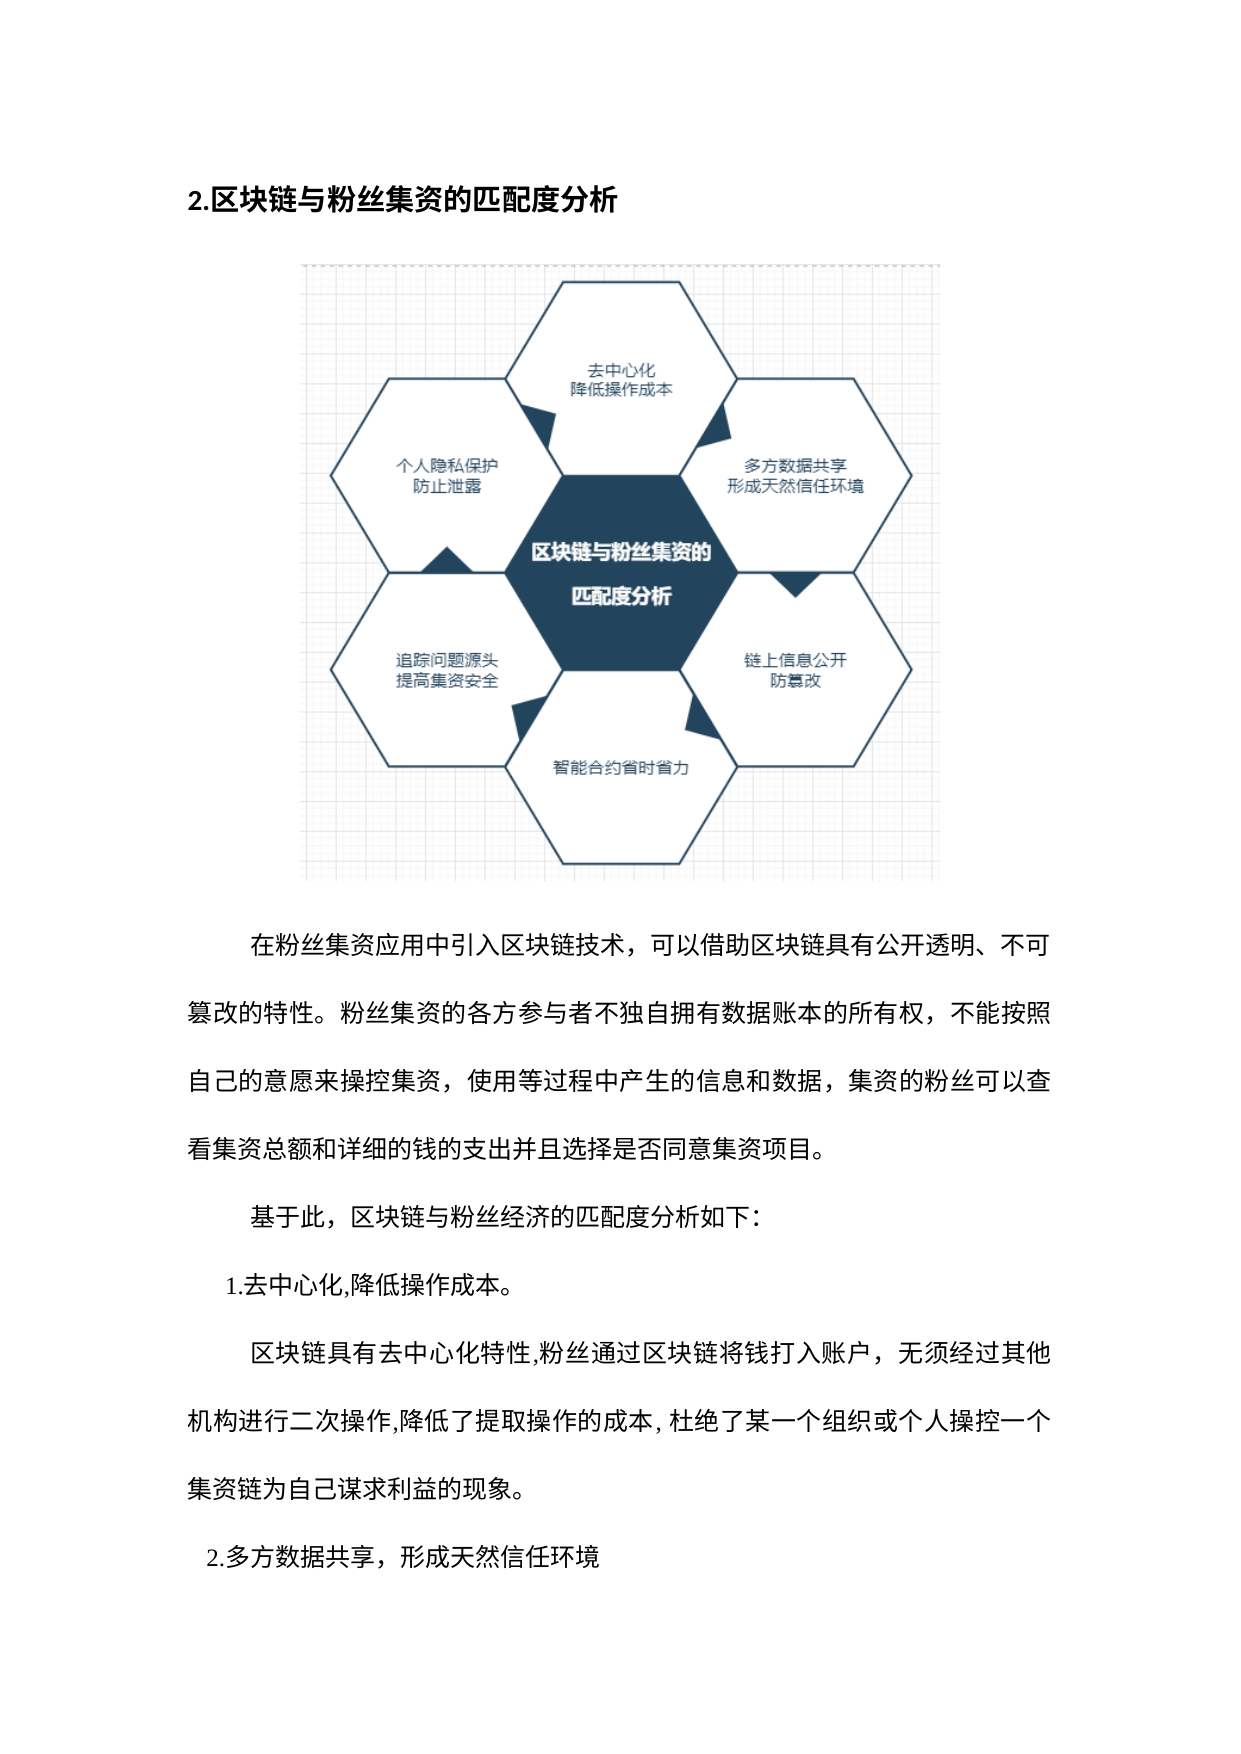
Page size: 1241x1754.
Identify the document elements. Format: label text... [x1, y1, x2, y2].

text 基于此，区块链与粉丝经济的匹配度分析如下： [187, 1182, 1053, 1249]
text 1.去中心化,降低操作成本。 [187, 1249, 1053, 1317]
subtitle 2.区块链与粉丝集资的匹配度分析 [187, 164, 1053, 232]
text 2.多方数据共享，形成天然信任环境 [187, 1521, 1053, 1589]
text 区块链具有去中心化特性,粉丝通过区块链将钱打入账户，无须经过其他机构进行二次操作,降低了提取操作的成本, 杜绝了某一个组织或个人操控一个集资链为自己谋求利益的现象。 [187, 1317, 1053, 1521]
text 在粉丝集资应用中引入区块链技术，可以借助区块链具有公开透明、不可篡改的特性。粉丝集资的各方参与者不独自拥有数据账本的所有权，不能按照自己的意愿来操控集资，使用等过程中产生的信息和数据，集资的粉丝可以查看集资总额和详细的钱的支出并且选择是否同意集资项目。 [187, 910, 1053, 1182]
picture [300, 264, 941, 881]
